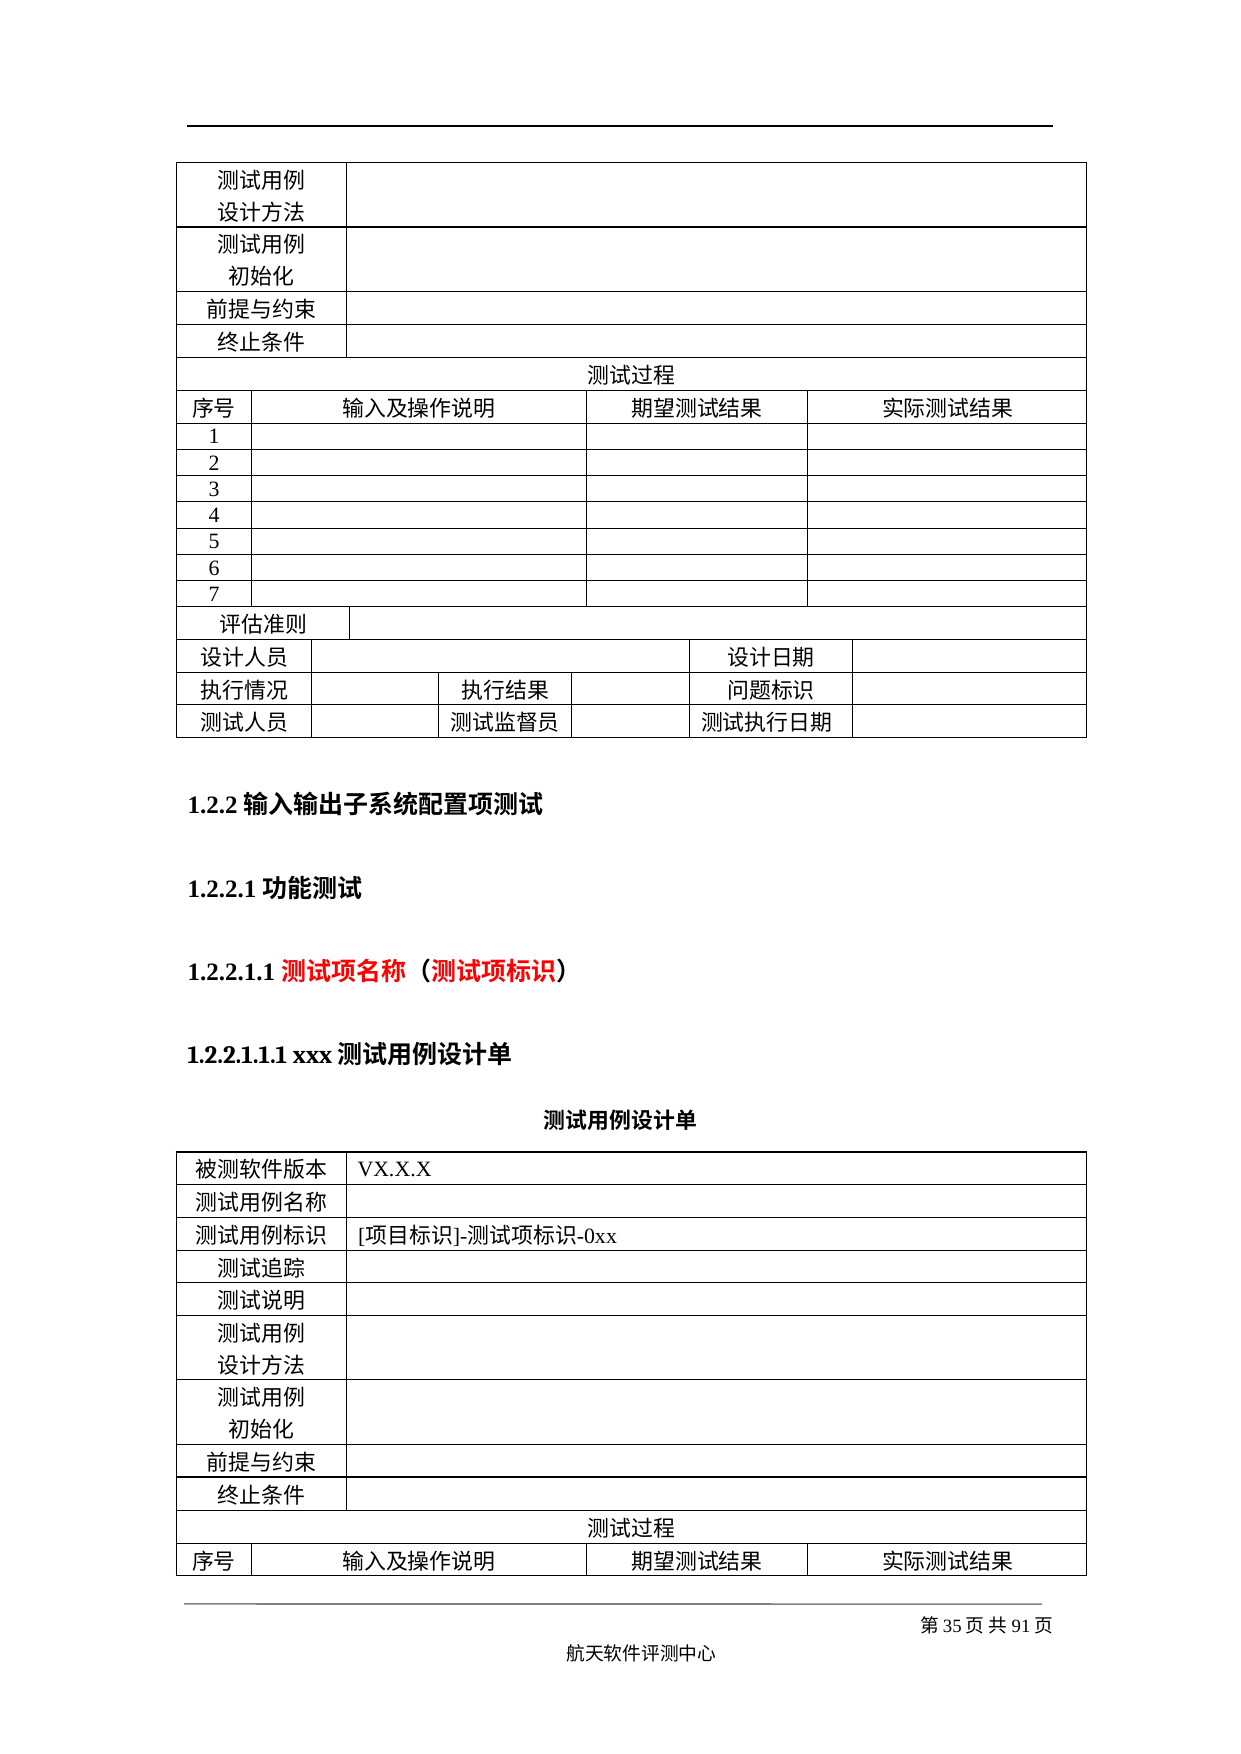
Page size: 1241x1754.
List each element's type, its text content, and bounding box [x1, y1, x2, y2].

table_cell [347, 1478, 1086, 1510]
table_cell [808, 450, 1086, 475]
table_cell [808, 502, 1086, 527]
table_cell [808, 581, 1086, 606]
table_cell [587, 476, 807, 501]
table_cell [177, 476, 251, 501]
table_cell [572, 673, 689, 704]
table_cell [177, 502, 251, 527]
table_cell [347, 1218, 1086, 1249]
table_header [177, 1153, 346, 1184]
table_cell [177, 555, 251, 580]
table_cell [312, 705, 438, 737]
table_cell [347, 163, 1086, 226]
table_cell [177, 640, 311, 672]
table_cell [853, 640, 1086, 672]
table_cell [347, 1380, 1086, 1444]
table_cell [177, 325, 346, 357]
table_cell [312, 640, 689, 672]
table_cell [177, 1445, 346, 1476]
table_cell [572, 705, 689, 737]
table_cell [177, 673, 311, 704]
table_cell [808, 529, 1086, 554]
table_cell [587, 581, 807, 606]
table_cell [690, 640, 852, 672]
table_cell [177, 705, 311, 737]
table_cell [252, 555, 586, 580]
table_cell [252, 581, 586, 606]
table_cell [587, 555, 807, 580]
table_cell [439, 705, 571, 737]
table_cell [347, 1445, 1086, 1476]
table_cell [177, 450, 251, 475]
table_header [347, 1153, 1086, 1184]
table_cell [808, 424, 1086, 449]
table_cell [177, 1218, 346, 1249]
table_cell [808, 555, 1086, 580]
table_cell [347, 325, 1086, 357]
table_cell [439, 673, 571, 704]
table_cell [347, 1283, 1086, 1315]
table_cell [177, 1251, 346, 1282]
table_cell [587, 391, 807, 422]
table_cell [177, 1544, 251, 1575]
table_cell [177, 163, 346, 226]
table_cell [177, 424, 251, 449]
subtitle xxx测试用例设计单 [187, 1020, 1053, 1085]
subtitle 输入输出子系统配置项测试 [187, 771, 1053, 836]
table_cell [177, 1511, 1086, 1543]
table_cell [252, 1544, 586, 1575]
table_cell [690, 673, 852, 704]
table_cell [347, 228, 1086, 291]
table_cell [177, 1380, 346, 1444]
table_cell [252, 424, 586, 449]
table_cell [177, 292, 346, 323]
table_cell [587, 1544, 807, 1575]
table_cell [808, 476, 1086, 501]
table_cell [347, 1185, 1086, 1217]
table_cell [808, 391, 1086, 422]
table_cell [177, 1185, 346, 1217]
subtitle 功能测试 [187, 854, 1053, 919]
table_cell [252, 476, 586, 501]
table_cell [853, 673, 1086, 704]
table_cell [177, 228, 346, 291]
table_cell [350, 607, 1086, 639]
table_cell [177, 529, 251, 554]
subtitle 测试项名称（测试项标识） [187, 937, 1053, 1002]
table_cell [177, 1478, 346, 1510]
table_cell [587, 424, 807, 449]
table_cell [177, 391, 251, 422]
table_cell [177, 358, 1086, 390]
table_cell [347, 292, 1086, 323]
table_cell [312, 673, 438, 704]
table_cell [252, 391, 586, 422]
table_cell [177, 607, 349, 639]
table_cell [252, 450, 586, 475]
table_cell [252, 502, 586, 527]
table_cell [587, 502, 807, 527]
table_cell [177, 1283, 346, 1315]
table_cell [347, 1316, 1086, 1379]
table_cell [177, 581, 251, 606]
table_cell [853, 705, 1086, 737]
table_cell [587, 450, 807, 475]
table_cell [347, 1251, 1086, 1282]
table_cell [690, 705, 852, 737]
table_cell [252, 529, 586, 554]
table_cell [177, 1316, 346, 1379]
text 测试用例设计单 [187, 1103, 1053, 1136]
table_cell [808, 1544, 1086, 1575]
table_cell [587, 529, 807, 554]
